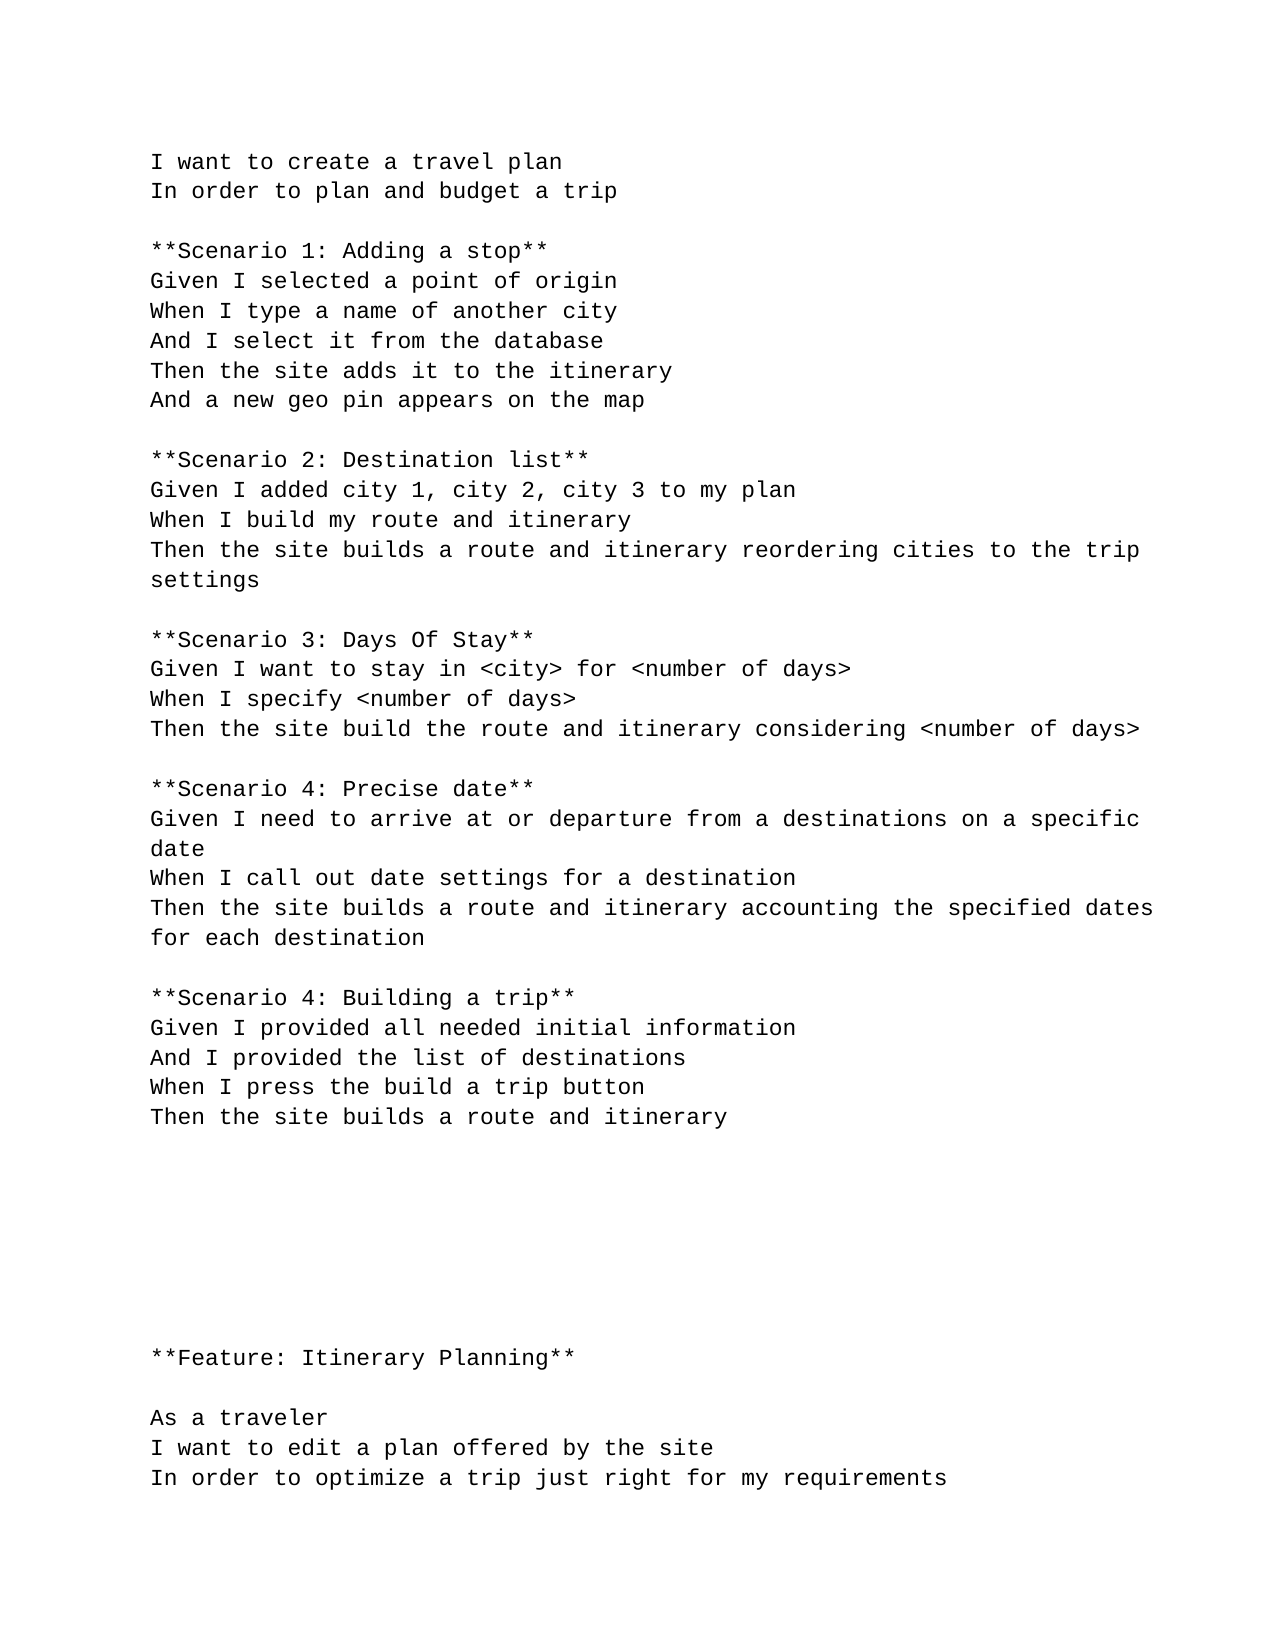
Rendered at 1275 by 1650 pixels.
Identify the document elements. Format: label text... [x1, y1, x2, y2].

text And I select it from the database [150, 329, 1162, 355]
text And a new geo pin appears on the map [150, 389, 1162, 415]
text Given I need to arrive at or departure from a destinations on a specific date [150, 807, 1162, 863]
text I want to edit a plan offered by the site [150, 1436, 1162, 1462]
text Given I want to stay in <city> for <number of days> [150, 658, 1162, 684]
text **Scenario 1: Adding a stop** [150, 240, 1162, 266]
text And I provided the list of destinations [150, 1046, 1162, 1072]
text Given I selected a point of origin [150, 269, 1162, 296]
text Given I provided all needed initial information [150, 1016, 1162, 1042]
text In order to plan and budget a trip [150, 180, 1162, 206]
text Then the site builds a route and itinerary [150, 1105, 1162, 1131]
text **Scenario 3: Days Of Stay** [150, 628, 1162, 654]
text **Feature: Itinerary Planning** [150, 1347, 1162, 1373]
text **Scenario 4: Building a trip** [150, 986, 1162, 1012]
text When I call out date settings for a destination [150, 867, 1162, 893]
text **Scenario 4: Precise date** [150, 777, 1162, 803]
text I want to create a travel plan [150, 150, 1162, 176]
text Then the site adds it to the itinerary [150, 359, 1162, 385]
text Given I added city 1, city 2, city 3 to my plan [150, 478, 1162, 504]
text When I type a name of another city [150, 299, 1162, 325]
text In order to optimize a trip just right for my requirements [150, 1466, 1162, 1492]
text **Scenario 2: Destination list** [150, 449, 1162, 475]
text Then the site builds a route and itinerary reordering cities to the trip settings [150, 538, 1162, 594]
text When I press the build a trip button [150, 1076, 1162, 1102]
text When I build my route and itinerary [150, 508, 1162, 534]
text Then the site build the route and itinerary considering <number of days> [150, 717, 1162, 743]
text Then the site builds a route and itinerary accounting the specified dates for each destination [150, 896, 1162, 952]
text As a traveler [150, 1407, 1162, 1433]
text When I specify <number of days> [150, 687, 1162, 713]
